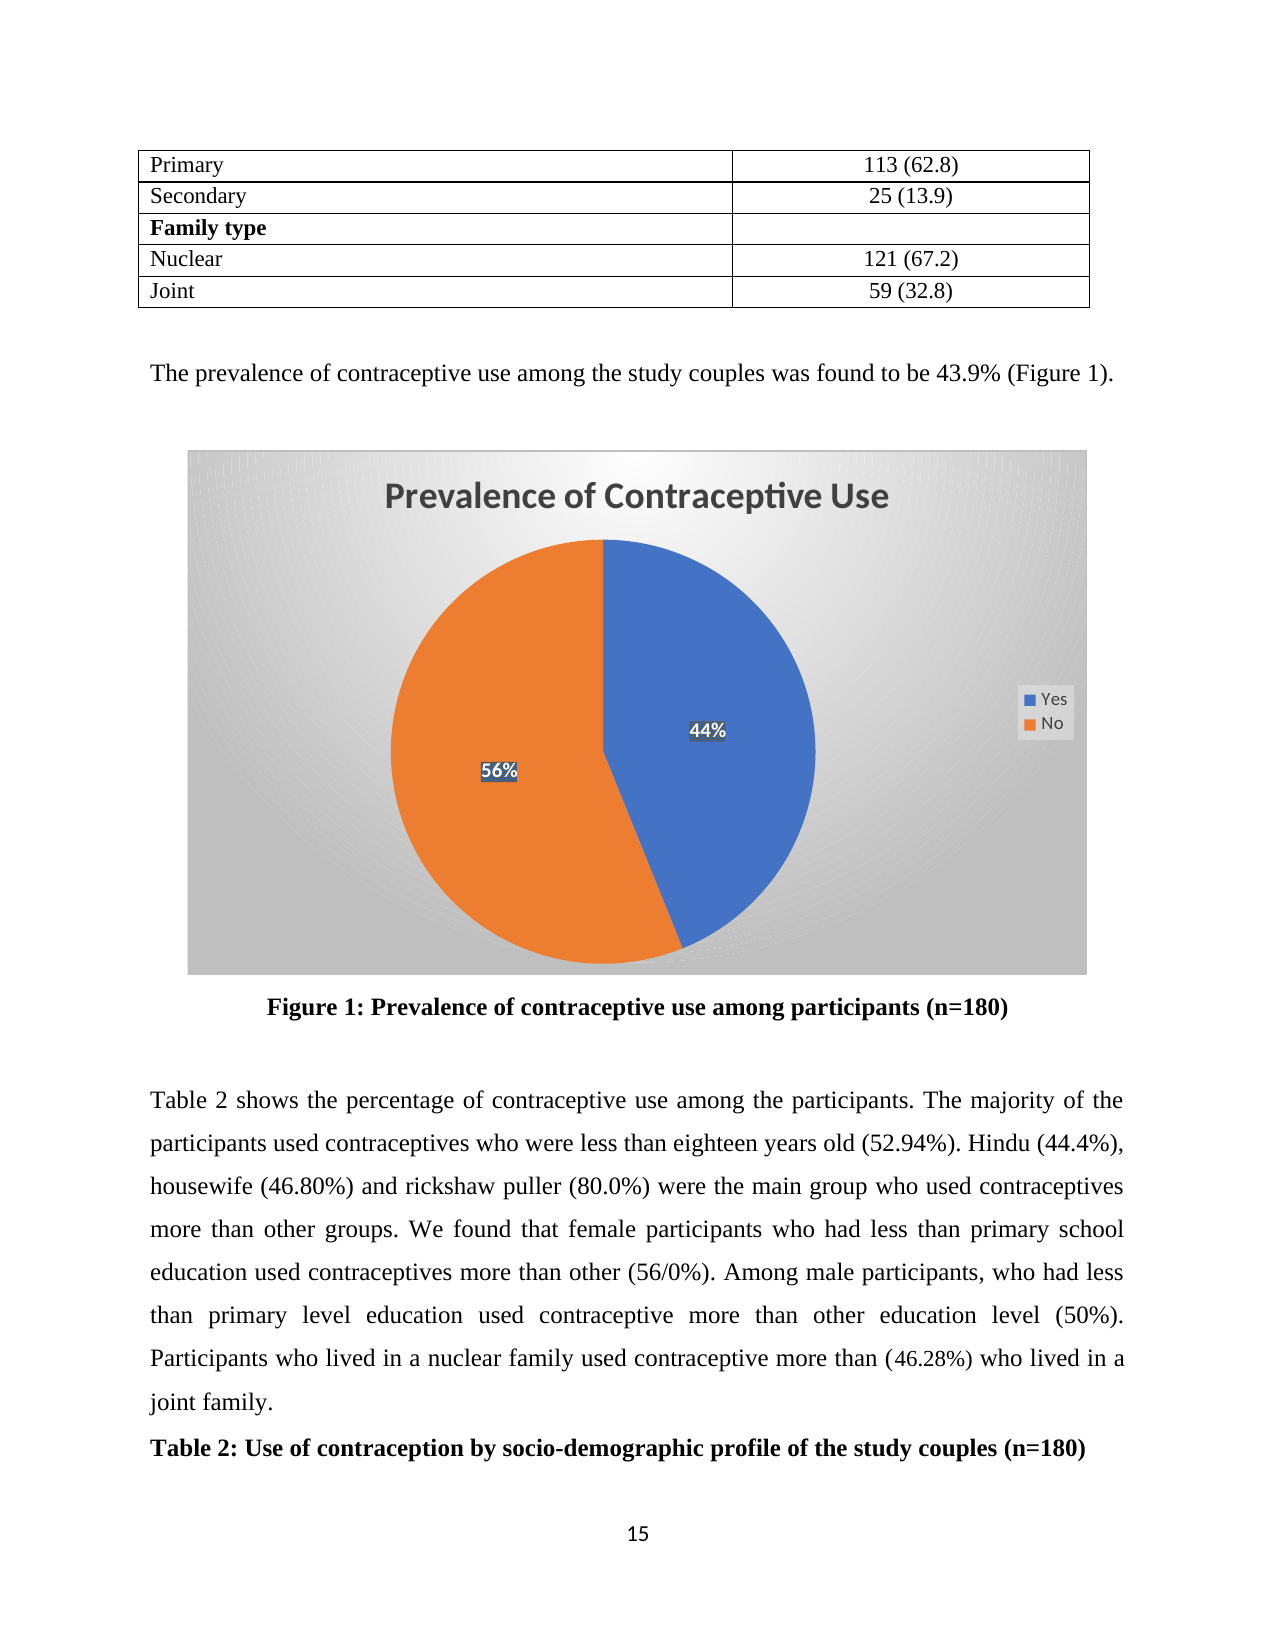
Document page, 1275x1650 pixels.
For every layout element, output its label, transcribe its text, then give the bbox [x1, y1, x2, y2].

table_cell 113 (62.8) [733, 151, 1089, 181]
text Figure 1: Prevalence of contraceptive use among participants (n=180) [150, 992, 1125, 1021]
table_cell Primary [139, 151, 732, 181]
table_cell 121 (67.2) [733, 245, 1089, 276]
table_cell Joint [139, 277, 732, 307]
text Table 2: Use of contraception by socio-demographic profile of the study couples (n=180) [150, 1433, 1125, 1462]
table_cell [733, 214, 1089, 244]
text The prevalence of contraceptive use among the study couples was found to be 43.9% (Figure 1). [150, 358, 1125, 386]
table_cell Nuclear [139, 245, 732, 276]
table_cell 59 (32.8) [733, 277, 1089, 307]
table_cell 25 (13.9) [733, 183, 1089, 213]
table_cell Family type [139, 214, 732, 244]
table_cell Secondary [139, 183, 732, 213]
text Table 2 shows the percentage of contraceptive use among the participants. The majority of the participants used contraceptives who were less than eighteen years old (52.94%). Hindu (44.4%), housewife (46.80%) and rickshaw puller (80.0%) were the main group who used contraceptives more than other groups. We found that female participants who had less than primary school education used contraceptives more than other (56/0%). Among male participants, who had less than primary level education used contraceptive more than other education level (50%). Participants who lived in a nuclear family used contraceptive more than (46.28%) who lived in a joint family. [150, 1085, 1125, 1415]
